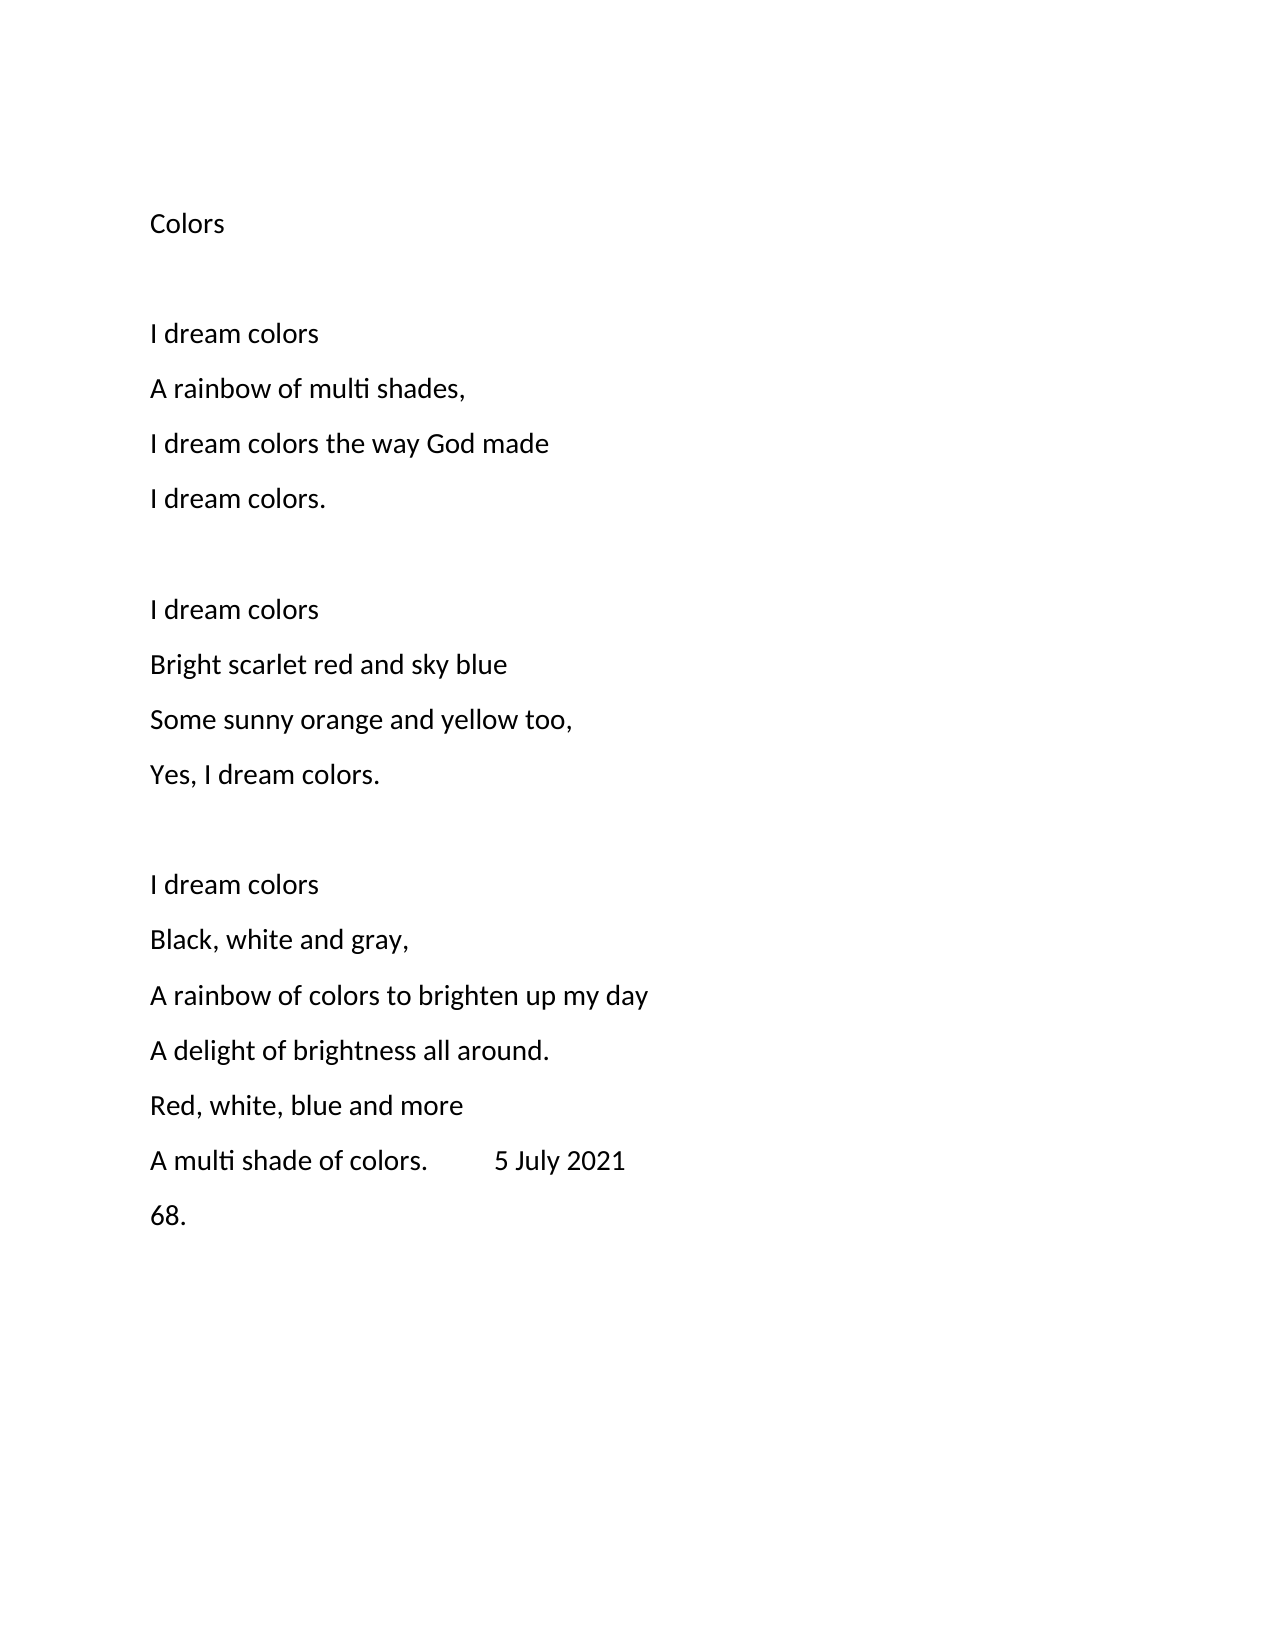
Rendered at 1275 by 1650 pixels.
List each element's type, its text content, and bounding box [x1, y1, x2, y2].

text A multi shade of colors. 5 July 2021 [150, 1142, 1125, 1177]
text Bright scarlet red and sky blue [150, 646, 1125, 682]
text Red, white, blue and more [150, 1087, 1125, 1122]
text A delight of brightness all around. [150, 1032, 1125, 1067]
text I dream colors. [150, 481, 1125, 516]
text A rainbow of colors to brighten up my day [150, 977, 1125, 1012]
text 68. [150, 1197, 1125, 1233]
text I dream colors [150, 591, 1125, 626]
text Colors [150, 205, 1125, 241]
text I dream colors [150, 866, 1125, 902]
text Some sunny orange and yellow too, [150, 701, 1125, 737]
text Black, white and gray, [150, 921, 1125, 957]
text I dream colors [150, 315, 1125, 351]
text I dream colors the way God made [150, 426, 1125, 461]
text Yes, I dream colors. [150, 756, 1125, 792]
text A rainbow of multi shades, [150, 370, 1125, 406]
